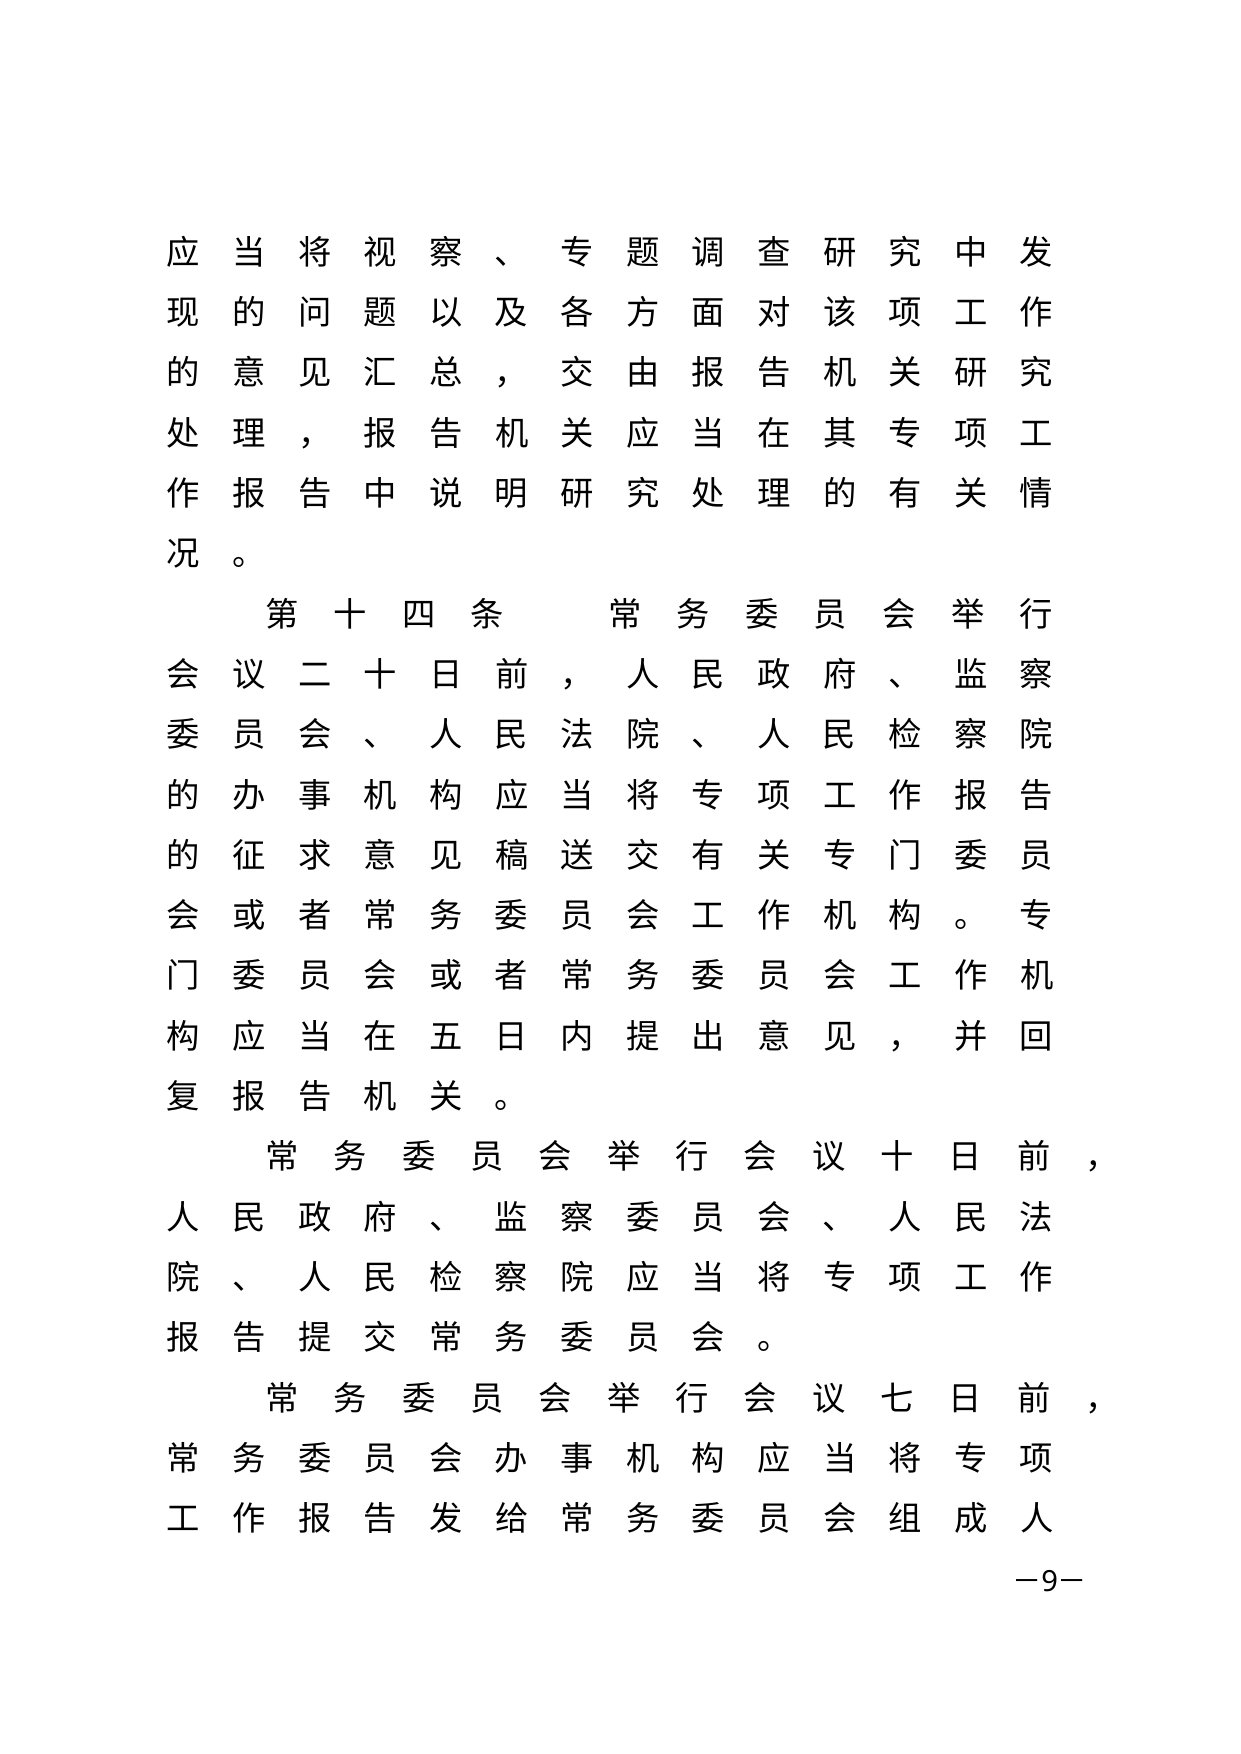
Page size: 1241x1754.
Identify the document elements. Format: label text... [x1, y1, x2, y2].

text 常务委员会举行会议七日前，常务委员会办事机构应当将专项工作报告发给常务委员会组成人员和受邀请列席常务委员会会议的人大代表。 [167, 1365, 1085, 1546]
text 常务委员会举行会议十日前，人民政府、监察委员会、人民法院、人民检察院应当将专项工作报告提交常务委员会。 [167, 1124, 1085, 1365]
text 第十三条 专门委员会或者常务委员会办事机构、工作机构应当将视察、专题调查研究中发现的问题以及各方面对该项工作的意见汇总，交由报告机关研究处理，报告机关应当在其专项工作报告中说明研究处理的有关情况。 [167, 219, 1085, 581]
text 第十四条 常务委员会举行会议二十日前，人民政府、监察委员会、人民法院、人民检察院的办事机构应当将专项工作报告的征求意见稿送交有关专门委员会或者常务委员会工作机构。专门委员会或者常务委员会工作机构应当在五日内提出意见，并回复报告机关。 [167, 581, 1085, 1124]
